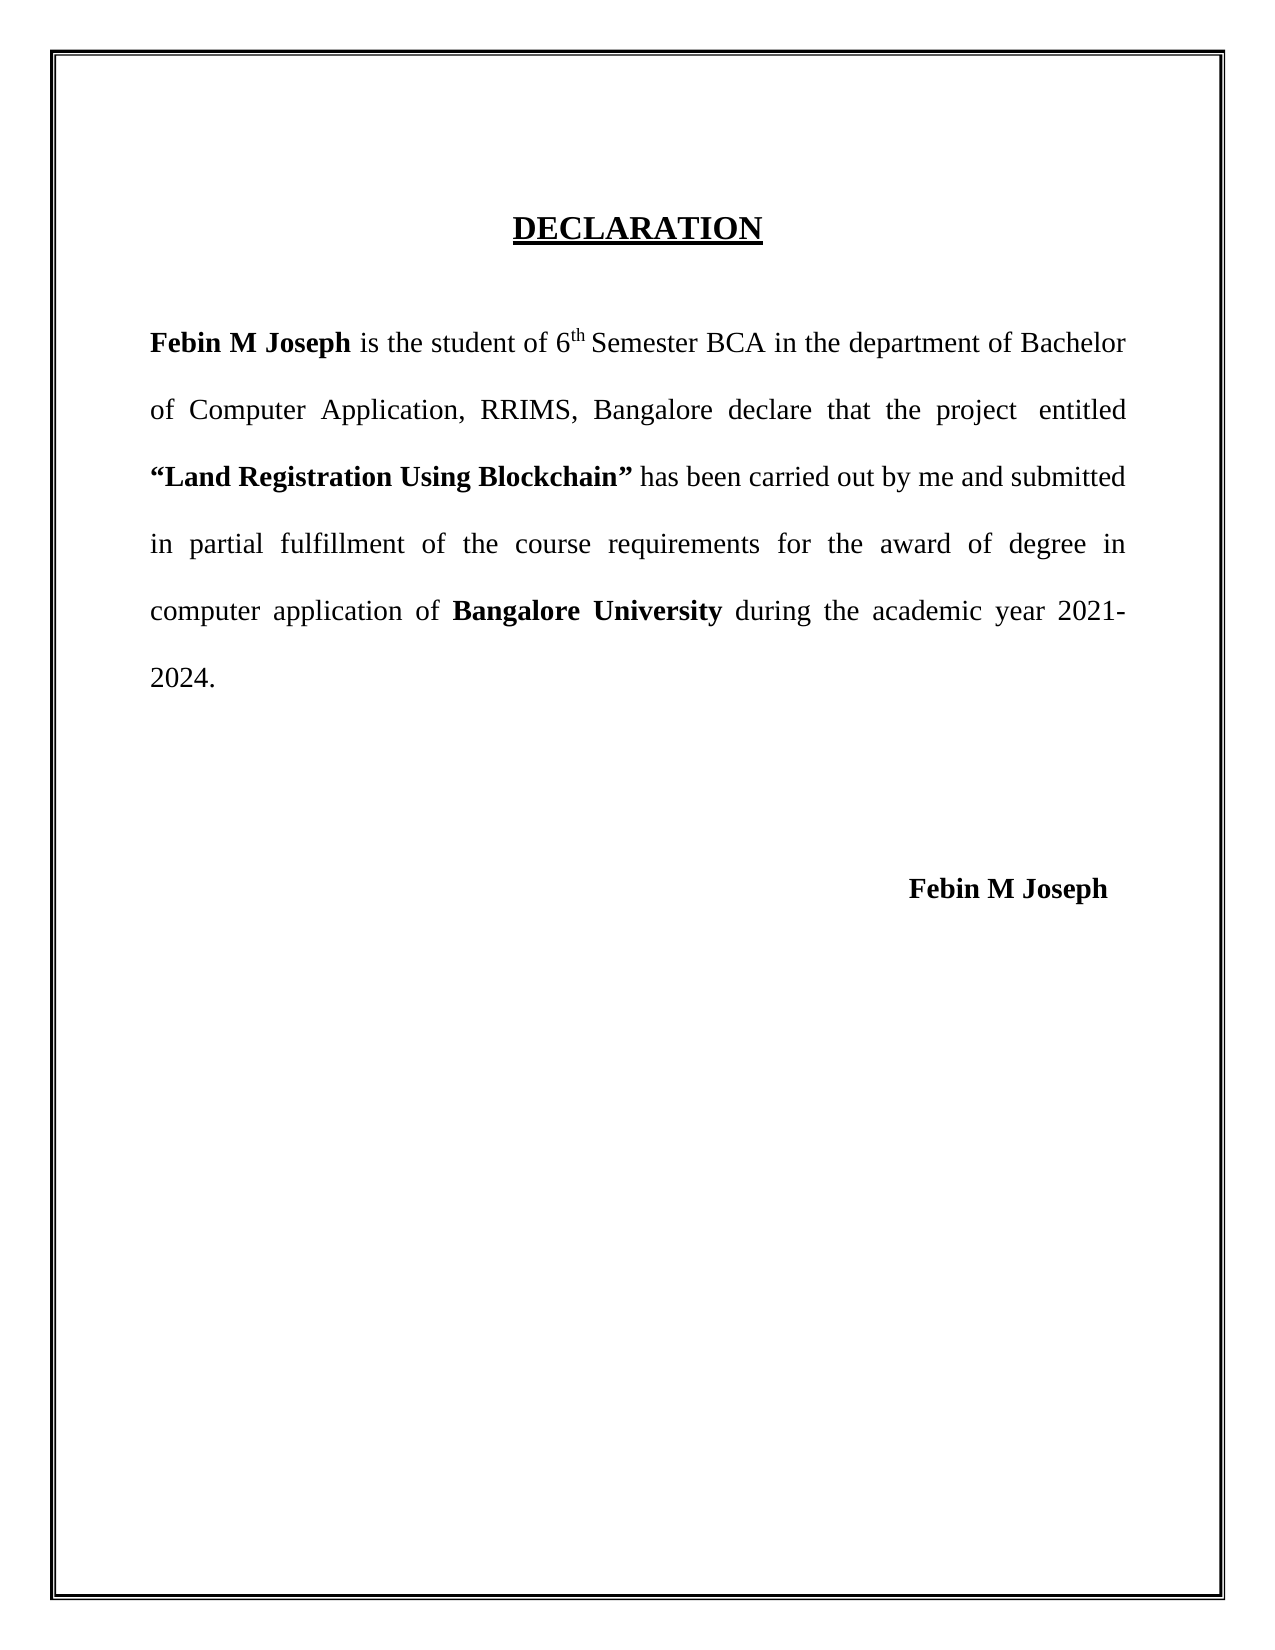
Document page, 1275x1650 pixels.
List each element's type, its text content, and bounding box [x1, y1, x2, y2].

text Febin M Joseph is the student of 6th Semester BCA in the department of Bachelor of Computer Application, RRIMS, Bangalore declare that the project entitled “Land Registration Using Blockchain” has been carried out by me and submitted in partial fulfillment of the course requirements for the award of degree in computer application of Bangalore University during the academic year 2021- 2024. [150, 324, 1126, 694]
text DECLARATION [190, 208, 1085, 246]
subtitle Febin M Joseph [150, 871, 1150, 905]
